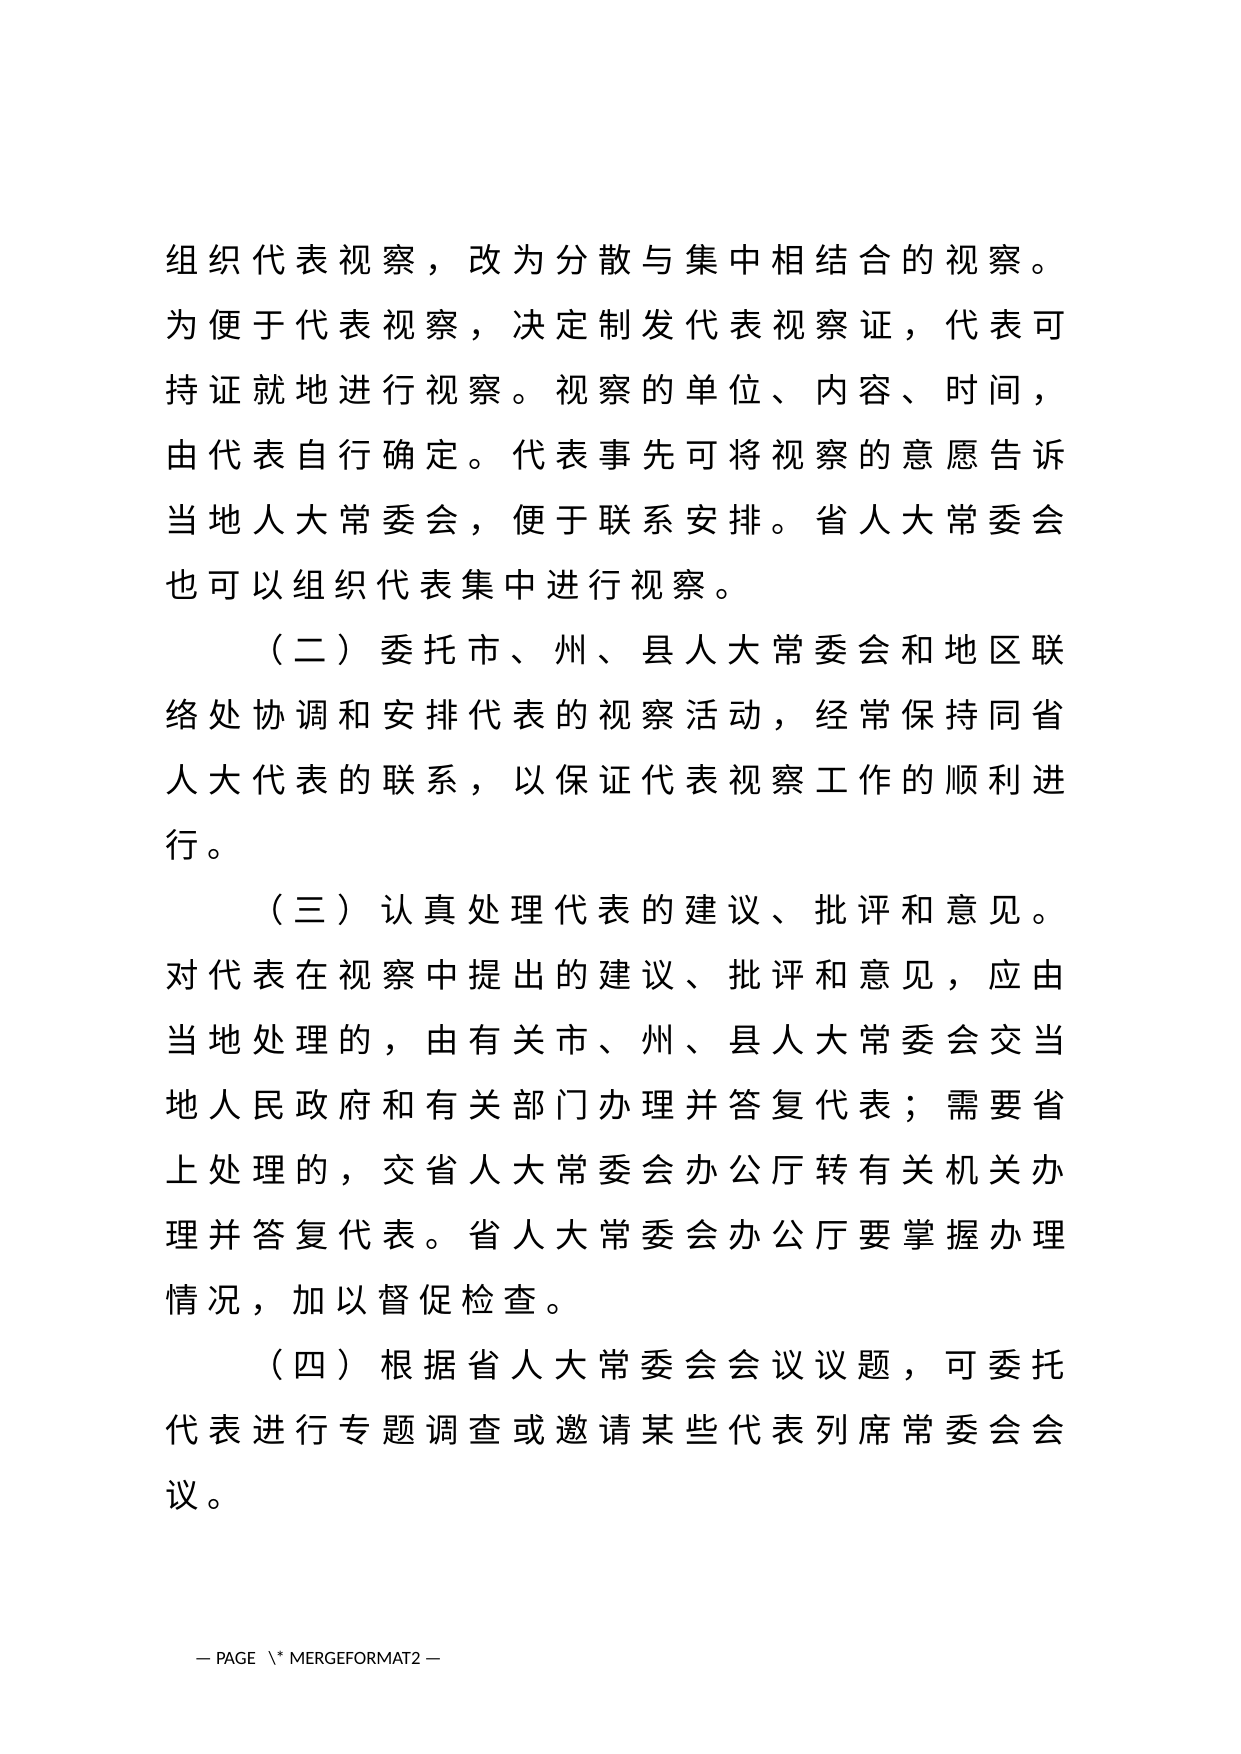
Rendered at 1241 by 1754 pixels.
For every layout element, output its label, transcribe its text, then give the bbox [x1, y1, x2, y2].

text （四）根据省人大常委会会议议题，可委托代表进行专题调查或邀请某些代表列席常委会会议。 [165, 1331, 1075, 1526]
text （三）认真处理代表的建议、批评和意见。对代表在视察中提出的建议、批评和意见，应由当地处理的，由有关市、州、县人大常委会交当地人民政府和有关部门办理并答复代表；需要省上处理的，交省人大常委会办公厅转有关机关办理并答复代表。省人大常委会办公厅要掌握办理情况，加以督促检查。 [165, 876, 1075, 1331]
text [165, 226, 1075, 616]
text （二）委托市、州、县人大常委会和地区联络处协调和安排代表的视察活动，经常保持同省人大代表的联系，以保证代表视察工作的顺利进行。 [165, 616, 1075, 876]
